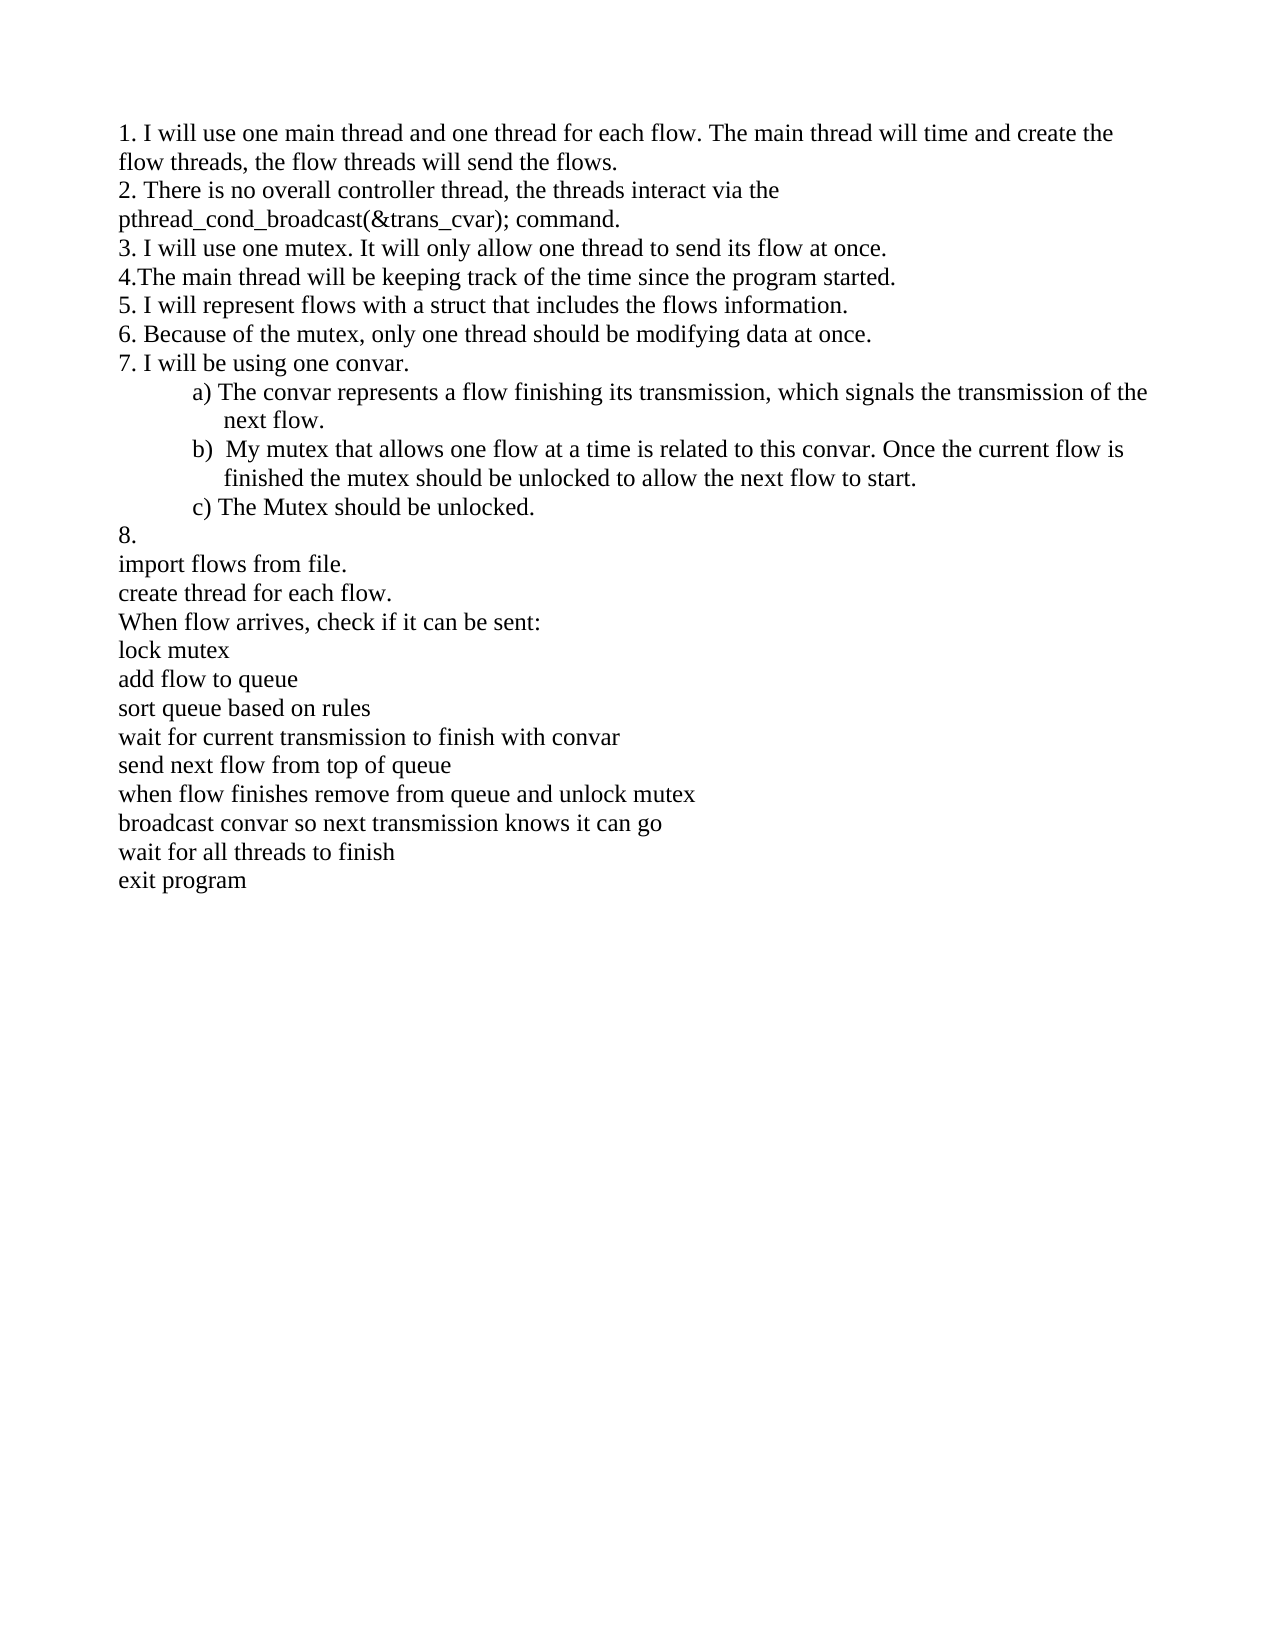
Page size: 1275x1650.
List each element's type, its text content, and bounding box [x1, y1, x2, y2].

text c) The Mutex should be unlocked. [118, 492, 1157, 521]
text a) The convar represents a flow finishing its transmission, which signals the transmission of the next flow. [118, 377, 1157, 434]
text 8. [118, 521, 1157, 549]
text wait for all threads to finish [118, 837, 1157, 866]
text broadcast convar so next transmission knows it can go [118, 808, 1157, 837]
text 3. I will use one mutex. It will only allow one thread to send its flow at once. [118, 233, 1157, 262]
text add flow to queue [118, 664, 1157, 693]
text exit program [118, 866, 1157, 894]
text When flow arrives, check if it can be sent: [118, 607, 1157, 636]
text when flow finishes remove from queue and unlock mutex [118, 779, 1157, 808]
text lock mutex [118, 636, 1157, 664]
text wait for current transmission to finish with convar [118, 722, 1157, 751]
text 2. There is no overall controller thread, the threads interact via the pthread_cond_broadcast(&trans_cvar); command. [118, 176, 1157, 233]
text send next flow from top of queue [118, 751, 1157, 779]
text 7. I will be using one convar. [118, 348, 1157, 377]
text 4.The main thread will be keeping track of the time since the program started. [118, 262, 1157, 291]
text b) My mutex that allows one flow at a time is related to this convar. Once the current flow is finished the mutex should be unlocked to allow the next flow to start. [118, 434, 1157, 492]
text 6. Because of the mutex, only one thread should be modifying data at once. [118, 319, 1157, 348]
text create thread for each flow. [118, 578, 1157, 607]
text 1. I will use one main thread and one thread for each flow. The main thread will time and create the flow threads, the flow threads will send the flows. [118, 118, 1157, 176]
text import flows from file. [118, 549, 1157, 578]
text sort queue based on rules [118, 693, 1157, 722]
text 5. I will represent flows with a struct that includes the flows information. [118, 291, 1157, 319]
